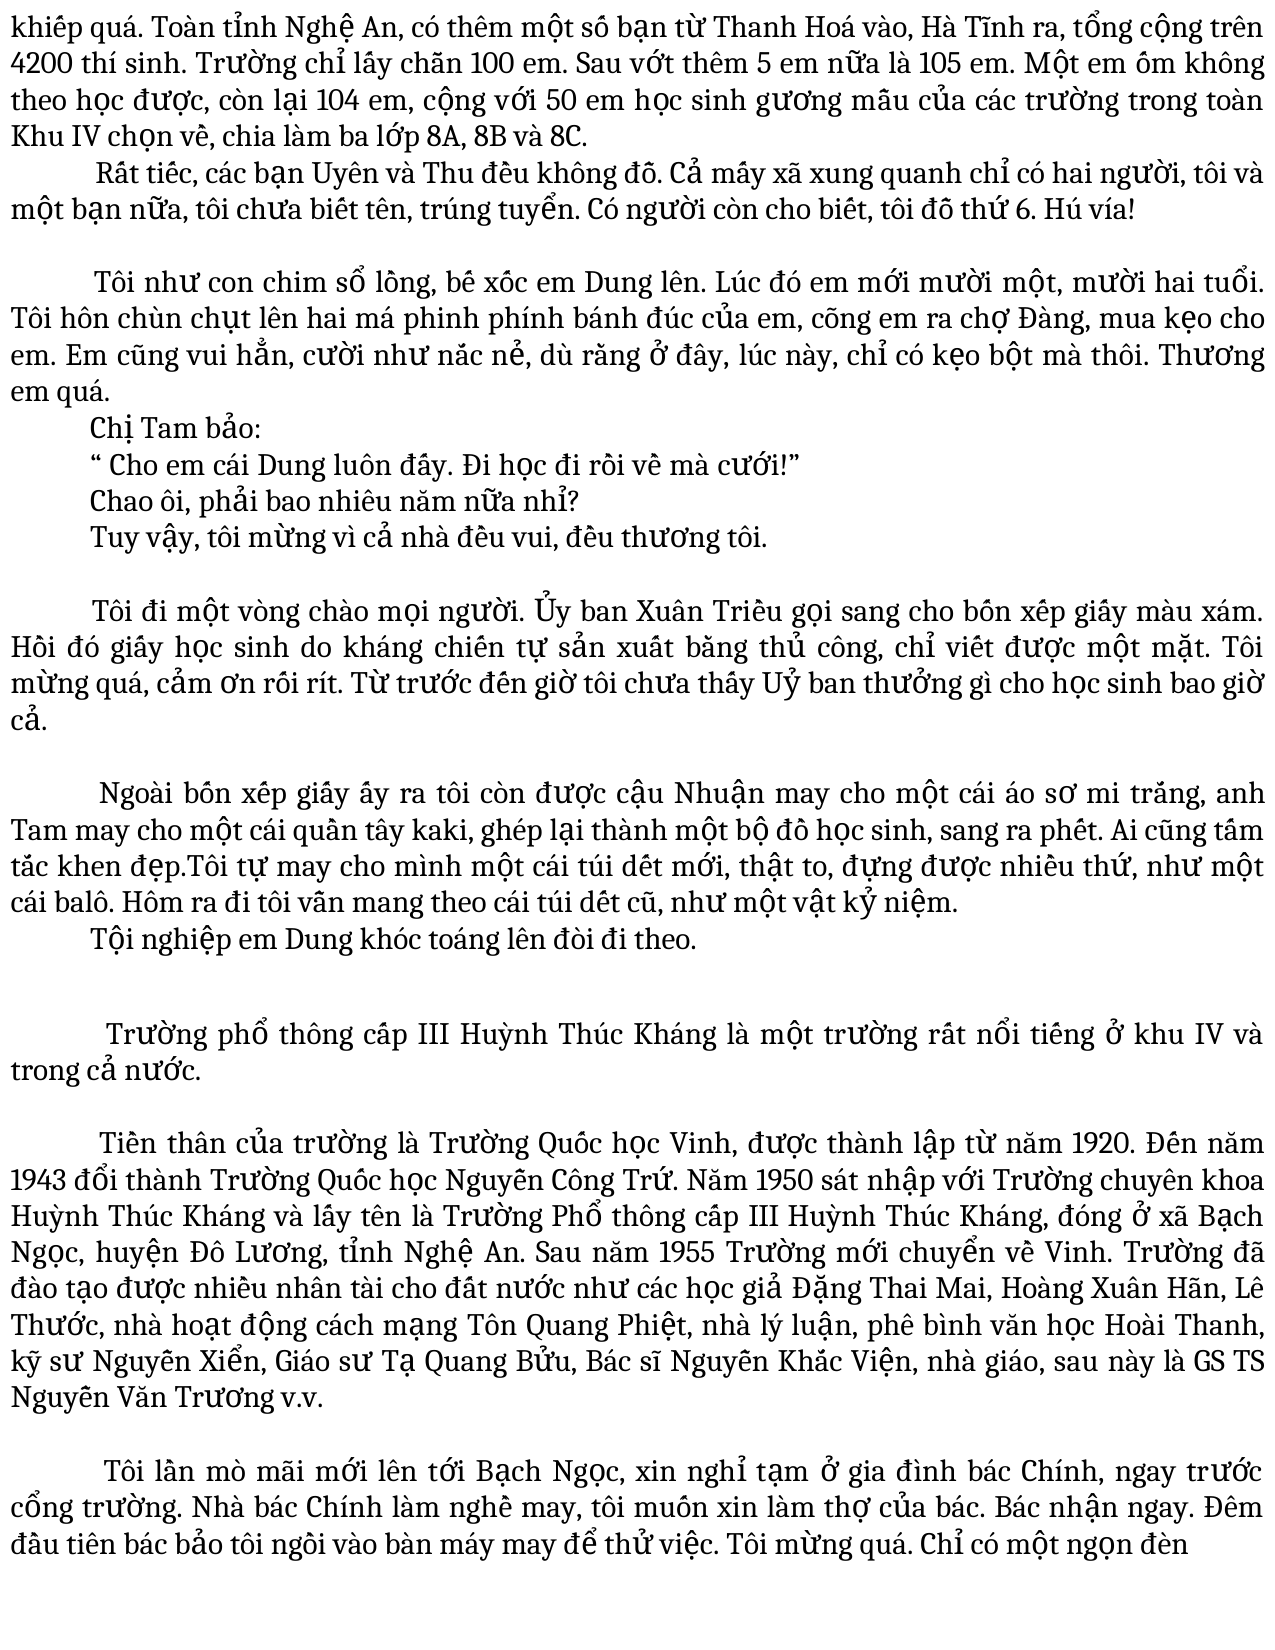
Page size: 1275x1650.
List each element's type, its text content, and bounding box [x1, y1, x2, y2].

text Rất tiếc, các bạn Uyên và Thu đều không đỗ. Cả mấy xã xung quanh chỉ có hai người, tôi và một bạn nữa, tôi chưa biết tên, trúng tuyển. Có người còn cho biết, tôi đỗ thứ 6. Hú vía! [10, 155, 1264, 227]
text Tội nghiệp em Dung khóc toáng lên đòi đi theo. [90, 921, 1275, 957]
text Tuy vậy, tôi mừng vì cả nhà đều vui, đều thương tôi. [90, 519, 1275, 555]
text Tôi như con chim sổ lồng, bế xốc em Dung lên. Lúc đó em mới mười một, mười hai tuổi. Tôi hôn chùn chụt lên hai má phinh phính bánh đúc của em, cõng em ra chợ Đàng, mua kẹo cho em. Em cũng vui hẳn, cười như nắc nẻ, dù rằng ở đây, lúc này, chỉ có kẹo bột mà thôi. Thương em quá. [10, 264, 1265, 409]
text khiếp quá. Toàn tỉnh Nghệ An, có thêm một số bạn từ Thanh Hoá vào, Hà Tĩnh ra, tổng cộng trên 4200 thí sinh. Trường chỉ lấy chẵn 100 em. Sau vớt thêm 5 em nữa là 105 em. Một em ốm không theo học được, còn lại 104 em, cộng với 50 em học sinh gương mẫu của các trường trong toàn Khu IV chọn về, chia làm ba lớp 8A, 8B và 8C. [10, 9, 1265, 154]
text Tôi lần mò mãi mới lên tới Bạch Ngọc, xin nghỉ tạm ở gia đình bác Chính, ngay trước cổng trường. Nhà bác Chính làm nghề may, tôi muốn xin làm thợ của bác. Bác nhận ngay. Đêm đầu tiên bác bảo tôi ngồi vào bàn máy may để thử việc. Tôi mừng quá. Chỉ có một ngọn đèn [10, 1453, 1265, 1562]
text Tôi đi một vòng chào mọi người. Ủy ban Xuân Triều gọi sang cho bốn xếp giấy màu xám. Hồi đó giấy học sinh do kháng chiến tự sản xuất bằng thủ công, chỉ viết được một mặt. Tôi mừng quá, cảm ơn rối rít. Từ trước đến giờ tôi chưa thấy Uỷ ban thưởng gì cho học sinh bao giờ cả. [10, 593, 1265, 738]
text Trường phổ thông cấp III Huỳnh Thúc Kháng là một trường rất nổi tiếng ở khu IV và trong cả nước. [10, 1016, 1264, 1088]
text Ngoài bốn xếp giấy ấy ra tôi còn được cậu Nhuận may cho một cái áo sơ mi trắng, anh Tam may cho một cái quần tây kaki, ghép lại thành một bộ đồ học sinh, sang ra phết. Ai cũng tấm tắc khen đẹp.Tôi tự may cho mình một cái túi dết mới, thật to, đựng được nhiều thứ, như một cái balô. Hôm ra đi tôi vẫn mang theo cái túi dết cũ, như một vật kỷ niệm. [10, 776, 1266, 920]
text “ Cho em cái Dung luôn đấy. Đi học đi rồi về mà cưới!” Chao ôi, phải bao nhiêu năm nữa nhỉ? [90, 447, 800, 519]
text Chị Tam bảo: [90, 410, 1275, 446]
text Tiền thân của trường là Trường Quốc học Vinh, được thành lập từ năm 1920. Đến năm 1943 đổi thành Trường Quốc học Nguyễn Công Trứ. Năm 1950 sát nhập với Trường chuyên khoa Huỳnh Thúc Kháng và lấy tên là Trường Phổ thông cấp III Huỳnh Thúc Kháng, đóng ở xã Bạch Ngọc, huyện Đô Lương, tỉnh Nghệ An. Sau năm 1955 Trường mới chuyển về Vinh. Trường đã đào tạo được nhiều nhân tài cho đất nước như các học giả Đặng Thai Mai, Hoàng Xuân Hãn, Lê Thước, nhà hoạt động cách mạng Tôn Quang Phiệt, nhà lý luận, phê bình văn học Hoài Thanh, kỹ sư Nguyễn Xiển, Giáo sư Tạ Quang Bửu, Bác sĩ Nguyễn Khắc Viện, nhà giáo, sau này là GS TS Nguyễn Văn Trương v.v. [10, 1126, 1265, 1415]
